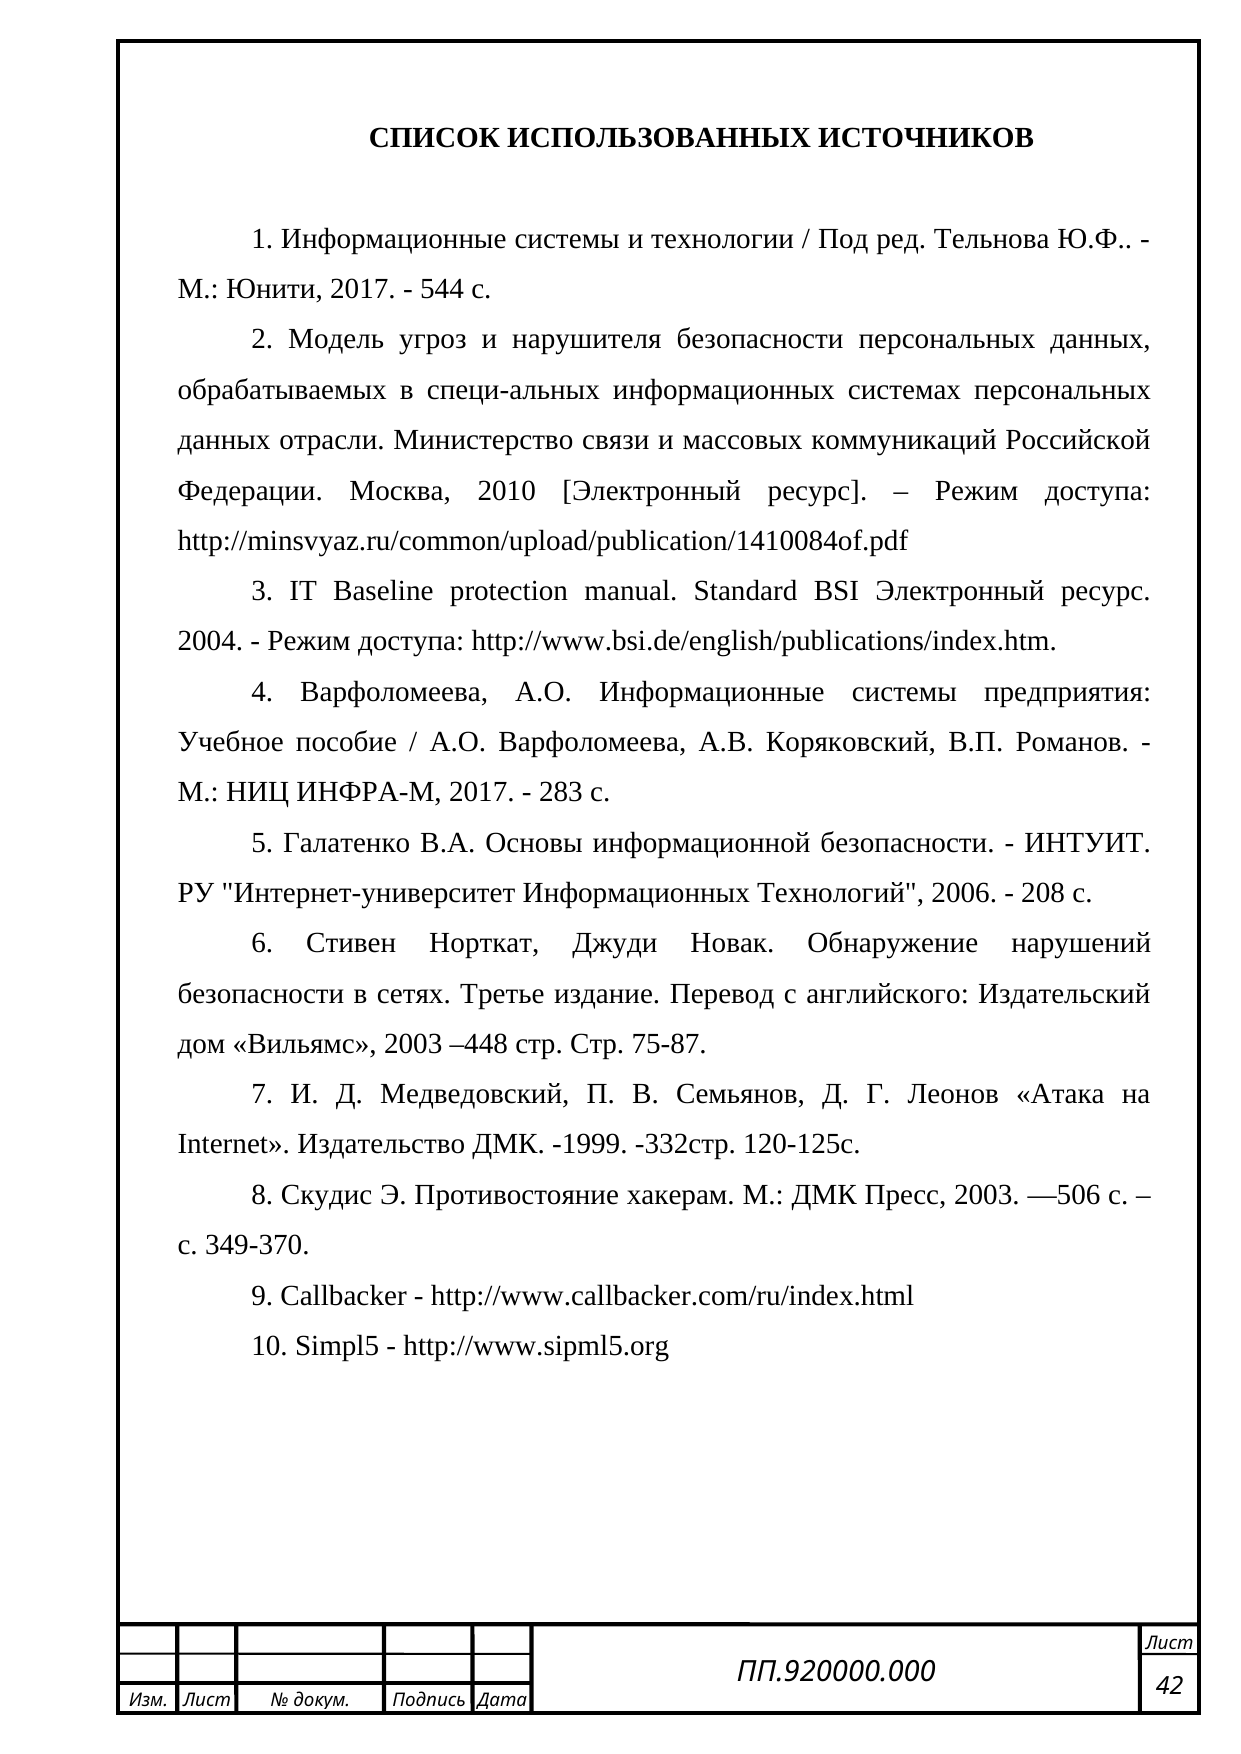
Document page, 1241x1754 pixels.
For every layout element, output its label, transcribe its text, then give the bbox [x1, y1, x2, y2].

text 1. Информационные системы и технологии / Под ред. Тельнова Ю.Ф.. - М.: Юнити, 2017. - 544 c. [177, 221, 1152, 305]
text 6. Стивен Норткат, Джуди Новак. Обнаружение нарушений безопасности в сетях. Третье издание. Перевод с английского: Издательский дом «Вильямс», 2003 –448 стр. Стр. 75-87. [177, 925, 1152, 1059]
text 3. IT Baseline protection manual. Standard BSI Электронный ресурс. 2004. - Режим доступа: http://www.bsi.de/english/publications/index.htm. [177, 573, 1152, 657]
text 9. Callbacker - http://www.callbacker.com/ru/index.html [177, 1278, 1152, 1311]
text 8. Скудис Э. Противостояние хакерам. М.: ДМК Пресс, 2003. —506 с. –с. 349-370. [177, 1177, 1152, 1261]
text СПИСОК ИСПОЛЬЗОВАННЫХ ИСТОЧНИКОВ [177, 120, 1152, 154]
text 2. Модель угроз и нарушителя безопасности персональных данных, обрабатываемых в специ-альных информационных системах персональных данных отрасли. Министерство связи и массовых коммуникаций Российской Федерации. Москва, 2010 [Электронный ресурс]. – Режим доступа: http://minsvyaz.ru/common/upload/publication/1410084of.pdf [177, 322, 1152, 556]
text 10. Simpl5 - http://www.sipml5.org [177, 1328, 1152, 1361]
text 5. Галатенко В.А. Основы информационной безопасности. - ИНТУИТ. РУ "Интернет-университет Информационных Технологий", 2006. - 208 с. [177, 825, 1152, 909]
text 7. И. Д. Медведовский, П. В. Семьянов, Д. Г. Леонов «Атака на Internet». Издательство ДМК. -1999. -332стр. 120-125с. [177, 1076, 1152, 1160]
text 4. Варфоломеева, А.О. Информационные системы предприятия: Учебное пособие / А.О. Варфоломеева, А.В. Коряковский, В.П. Романов. - М.: НИЦ ИНФРА-М, 2017. - 283 c. [177, 674, 1152, 808]
